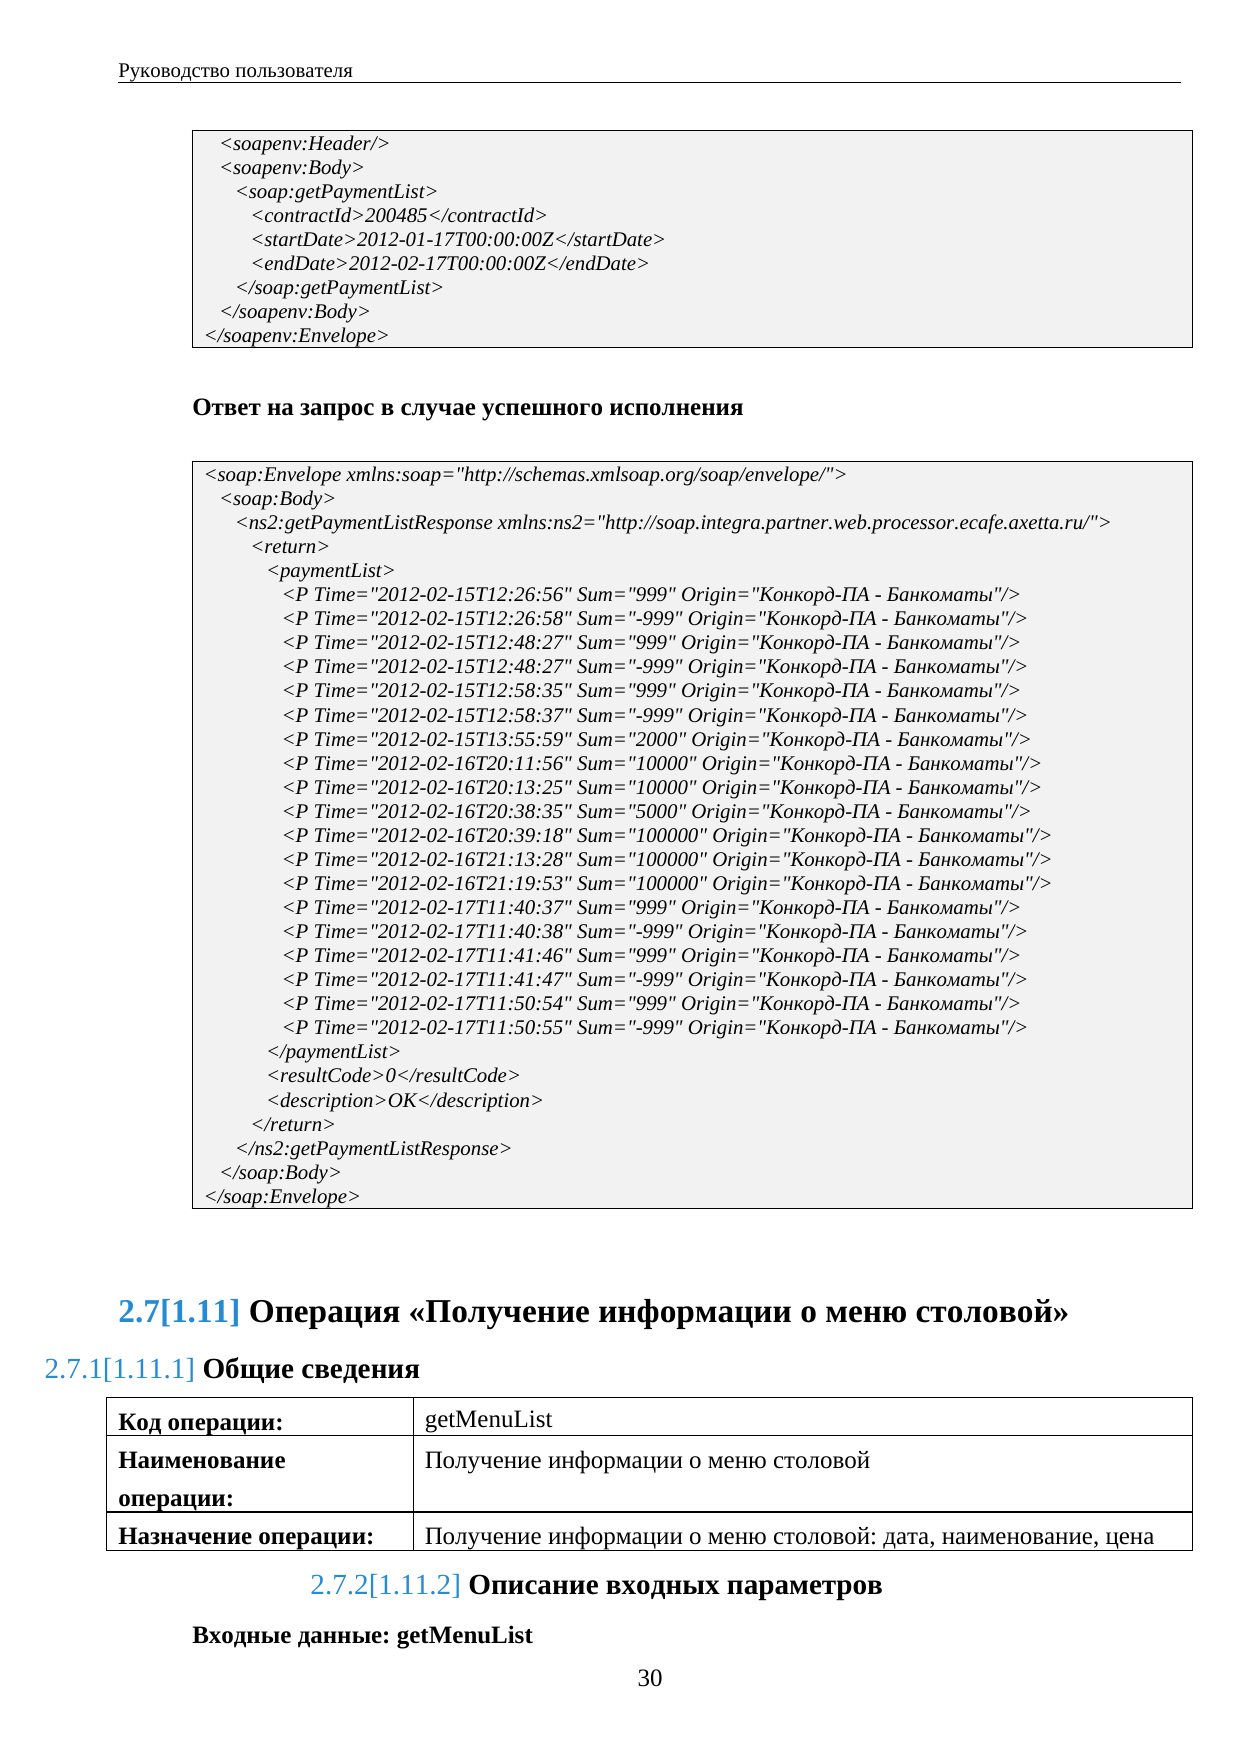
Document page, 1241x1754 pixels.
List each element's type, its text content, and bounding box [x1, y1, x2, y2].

text Общие сведения [44, 1347, 1181, 1384]
table_cell Получение информации о меню столовой [414, 1436, 1192, 1511]
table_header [193, 131, 1192, 347]
subtitle Операция «Получение информации о меню столовой» [118, 1292, 1181, 1330]
table_cell Назначение операции: [107, 1513, 413, 1550]
table_header <soap:Envelope xmlns:soap="http://schemas.xmlsoap.org/soap/envelope/"> <soap:Body> <ns2:getPaymentListResponse xmlns:ns2="http://soap.integra.partner.web.processor.ecafe.axetta.ru/"> <return> <paymentList> <P Time="2012-02-15T12:26:56" Sum="999" Origin="Конкорд-ПА - Банкоматы"/> <P Time="2012-02-15T12:26:58" Sum="-999" Origin="Конкорд-ПА - Банкоматы"/> <P Time="2012-02-15T12:48:27" Sum="999" Origin="Конкорд-ПА - Банкоматы"/> <P Time="2012-02-15T12:48:27" Sum="-999" Origin="Конкорд-ПА - Банкоматы"/> <P Time="2012-02-15T12:58:35" Sum="999" Origin="Конкорд-ПА - Банкоматы"/> <P Time="2012-02-15T12:58:37" Sum="-999" Origin="Конкорд-ПА - Банкоматы"/> <P Time="2012-02-15T13:55:59" Sum="2000" Origin="Конкорд-ПА - Банкоматы"/> <P Time="2012-02-16T20:11:56" Sum="10000" Origin="Конкорд-ПА - Банкоматы"/> <P Time="2012-02-16T20:13:25" Sum="10000" Origin="Конкорд-ПА - Банкоматы"/> <P Time="2012-02-16T20:38:35" Sum="5000" Origin="Конкорд-ПА - Банкоматы"/> <P Time="2012-02-16T20:39:18" Sum="100000" Origin="Конкорд-ПА - Банкоматы"/> <P Time="2012-02-16T21:13:28" Sum="100000" Origin="Конкорд-ПА - Банкоматы"/> <P Time="2012-02-16T21:19:53" Sum="100000" Origin="Конкорд-ПА - Банкоматы"/> <P Time="2012-02-17T11:40:37" Sum="999" Origin="Конкорд-ПА - Банкоматы"/> <P Time="2012-02-17T11:40:38" Sum="-999" Origin="Конкорд-ПА - Банкоматы"/> <P Time="2012-02-17T11:41:46" Sum="999" Origin="Конкорд-ПА - Банкоматы"/> <P Time="2012-02-17T11:41:47" Sum="-999" Origin="Конкорд-ПА - Банкоматы"/> <P Time="2012-02-17T11:50:54" Sum="999" Origin="Конкорд-ПА - Банкоматы"/> <P Time="2012-02-17T11:50:55" Sum="-999" Origin="Конкорд-ПА - Банкоматы"/> </paymentList> <resultCode>0</resultCode> <description>OK</description> </return> </ns2:getPaymentListResponse> </soap:Body> </soap:Envelope> [193, 462, 1192, 1208]
text Ответ на запрос в случае успешного исполнения [118, 386, 1181, 423]
subtitle Описание входных параметров [310, 1563, 1181, 1601]
text Входные данные: getMenuList [118, 1613, 1181, 1651]
table_cell Наименование операции: [107, 1436, 413, 1511]
table_header getMenuList [414, 1398, 1192, 1435]
table_header Код операции: [107, 1398, 413, 1435]
table_cell Получение информации о меню столовой: дата, наименование, цена [414, 1513, 1192, 1550]
